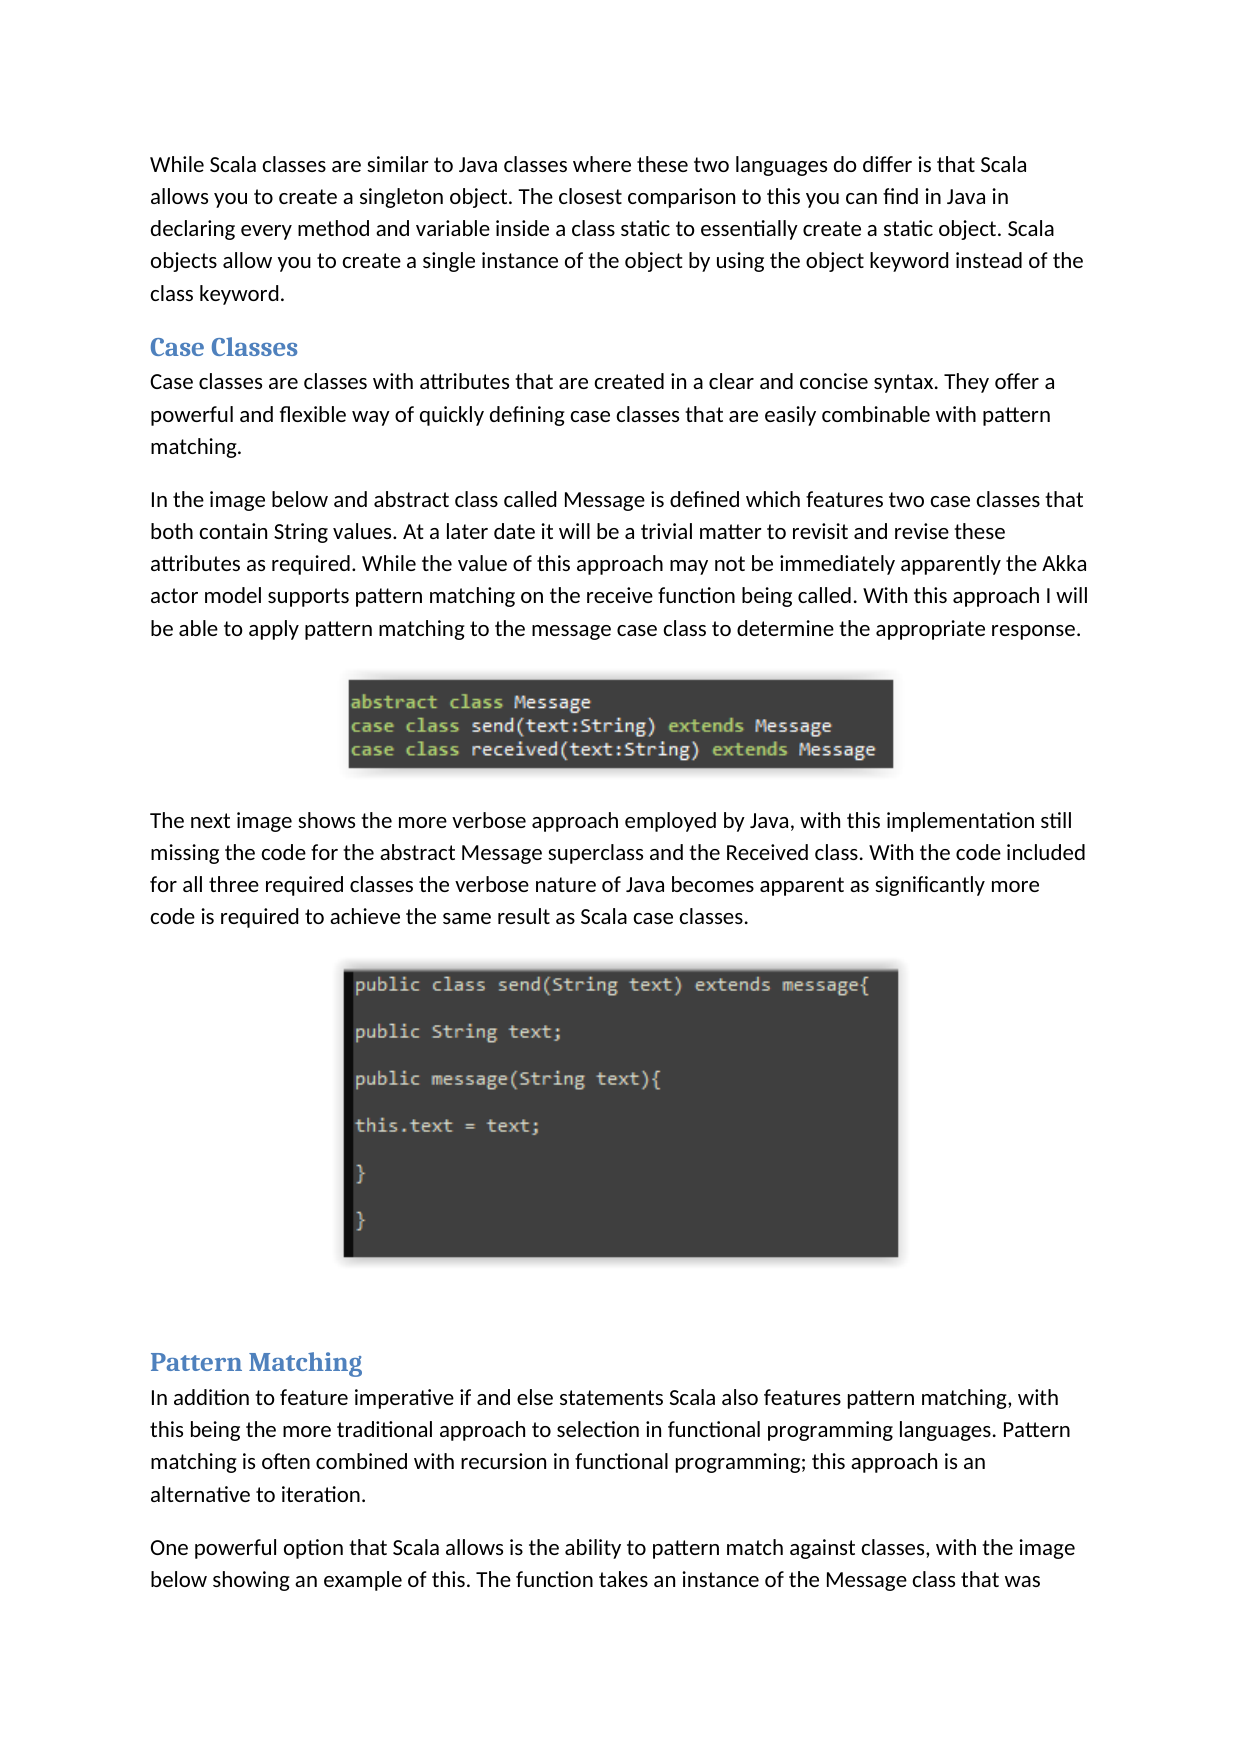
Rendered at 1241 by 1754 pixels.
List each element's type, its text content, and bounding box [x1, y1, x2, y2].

picture [330, 955, 910, 1270]
text In addition to feature imperative if and else statements Scala also features pattern matching, with this being the more traditional approach to selection in functional programming languages. Pattern matching is often combined with recursion in functional programming; this approach is an alternative to iteration. [150, 1383, 1090, 1508]
subtitle Case Classes [150, 332, 1090, 363]
subtitle Pattern Matching [150, 1347, 1090, 1378]
picture [335, 666, 906, 781]
text The next image shows the more verbose approach employed by Java, with this implementation still missing the code for the abstract Message superclass and the Received class. With the code included for all three required classes the verbose nature of Java becomes apparent as significantly more code is required to achieve the same result as Scala case classes. [150, 806, 1090, 930]
